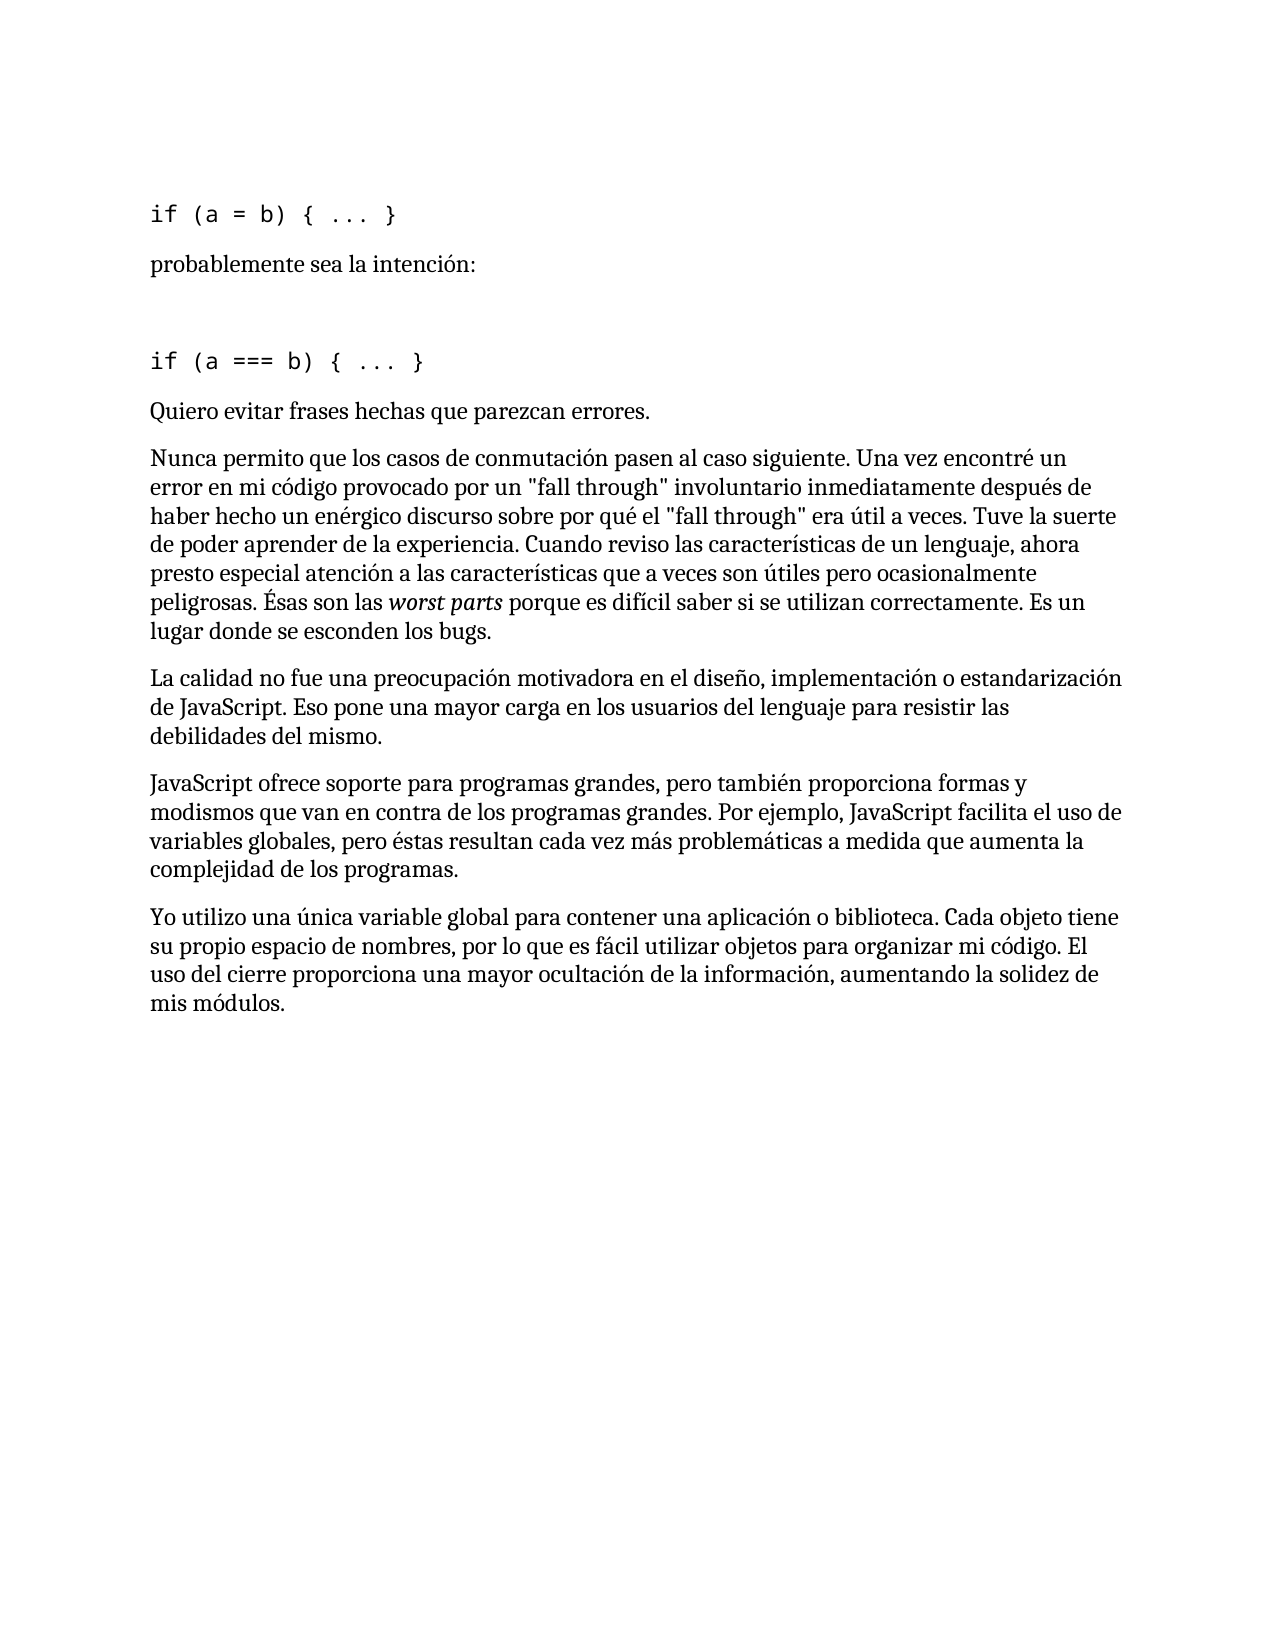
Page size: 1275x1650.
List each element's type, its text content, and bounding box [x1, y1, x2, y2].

text probablemente sea la intención: [150, 249, 1125, 278]
text La calidad no fue una preocupación motivadora en el diseño, implementación o estandarización de JavaScript. Eso pone una mayor carga en los usuarios del lenguaje para resistir las debilidades del mismo. [150, 664, 1125, 750]
text if (a === b) { ... } [150, 344, 1125, 376]
text Quiero evitar frases hechas que parezcan errores. [150, 397, 1125, 425]
text Yo utilizo una única variable global para contener una aplicación o biblioteca. Cada objeto tiene su propio espacio de nombres, por lo que es fácil utilizar objetos para organizar mi código. El uso del cierre proporciona una mayor ocultación de la información, aumentando la solidez de mis módulos. [150, 903, 1125, 1018]
text JavaScript ofrece soporte para programas grandes, pero también proporciona formas y modismos que van en contra de los programas grandes. Por ejemplo, JavaScript facilita el uso de variables globales, pero éstas resultan cada vez más problemáticas a medida que aumenta la complejidad de los programas. [150, 769, 1125, 884]
text Nunca permito que los casos de conmutación pasen al caso siguiente. Una vez encontré un error en mi código provocado por un "fall through" involuntario inmediatamente después de haber hecho un enérgico discurso sobre por qué el "fall through" era útil a veces. Tuve la suerte de poder aprender de la experiencia. Cuando reviso las características de un lenguaje, ahora presto especial atención a las características que a veces son útiles pero ocasionalmente peligrosas. Ésas son las worst parts porque es difícil saber si se utilizan correctamente. Es un lugar donde se esconden los bugs. [150, 444, 1125, 645]
text if (a = b) { ... } [150, 197, 1125, 229]
